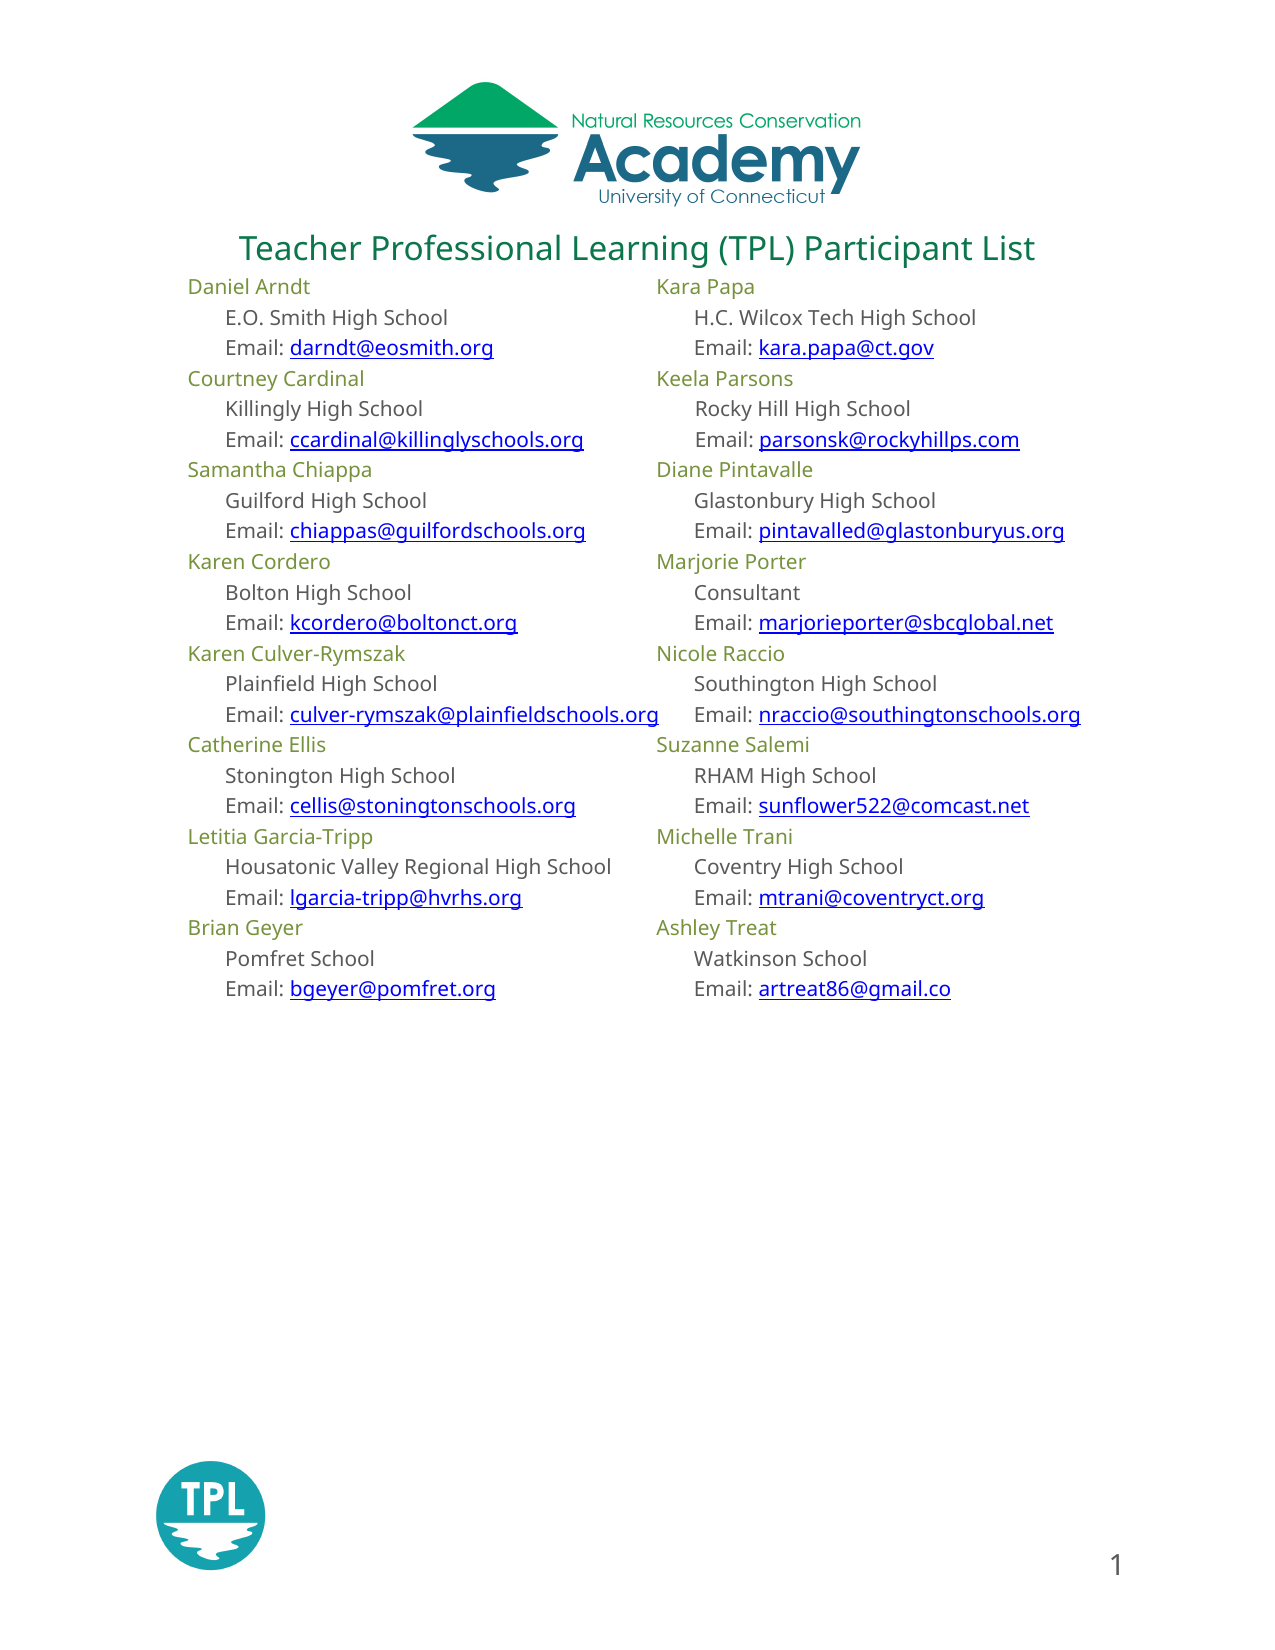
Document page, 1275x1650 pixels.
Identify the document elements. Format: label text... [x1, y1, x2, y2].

subtitle Brian Geyer Ashley Treat [187, 913, 1125, 942]
subtitle Email: bgeyer@pomfret.org Email: artreat86@gmail.co [225, 974, 1125, 1003]
subtitle Teacher Professional Learning (TPL) Participant List [150, 225, 1125, 270]
picture [403, 75, 872, 213]
subtitle Email: lgarcia-tripp@hvrhs.org Email: mtrani@coventryct.org [225, 883, 1125, 911]
subtitle Email: kcordero@boltonct.org Email: marjorieporter@sbcglobal.net [225, 608, 1125, 637]
subtitle Email: cellis@stoningtonschools.org Email: sunflower522@comcast.net [225, 791, 1125, 820]
subtitle Housatonic Valley Regional High School Coventry High School [225, 852, 1125, 881]
picture [150, 1455, 270, 1576]
subtitle Courtney Cardinal Keela Parsons [187, 364, 1125, 392]
subtitle Karen Culver-Rymszak Nicole Raccio [187, 639, 1125, 667]
subtitle Catherine Ellis Suzanne Salemi [187, 730, 1125, 759]
subtitle Karen Cordero Marjorie Porter [187, 547, 1125, 576]
subtitle Plainfield High School Southington High School [225, 669, 1125, 698]
subtitle Stonington High School RHAM High School [225, 761, 1125, 789]
subtitle E.O. Smith High School H.C. Wilcox Tech High School [225, 303, 1125, 331]
subtitle Guilford High School Glastonbury High School [225, 486, 1125, 514]
subtitle Bolton High School Consultant [225, 578, 1125, 606]
subtitle Letitia Garcia-Tripp Michelle Trani [187, 822, 1125, 850]
subtitle Pomfret School Watkinson School [225, 944, 1125, 972]
subtitle Email: ccardinal@killinglyschools.org Email: parsonsk@rockyhillps.com [225, 425, 1125, 453]
subtitle Email: culver-rymszak@plainfieldschools.org Email: nraccio@southingtonschools.org [225, 700, 1125, 728]
subtitle Daniel Arndt Kara Papa [187, 272, 1125, 301]
subtitle Killingly High School Rocky Hill High School [225, 394, 1125, 423]
subtitle Samantha Chiappa Diane Pintavalle [187, 456, 1125, 484]
subtitle Email: darndt@eosmith.org Email: kara.papa@ct.gov [225, 333, 1125, 362]
subtitle Email: chiappas@guilfordschools.org Email: pintavalled@glastonburyus.org [225, 517, 1125, 545]
